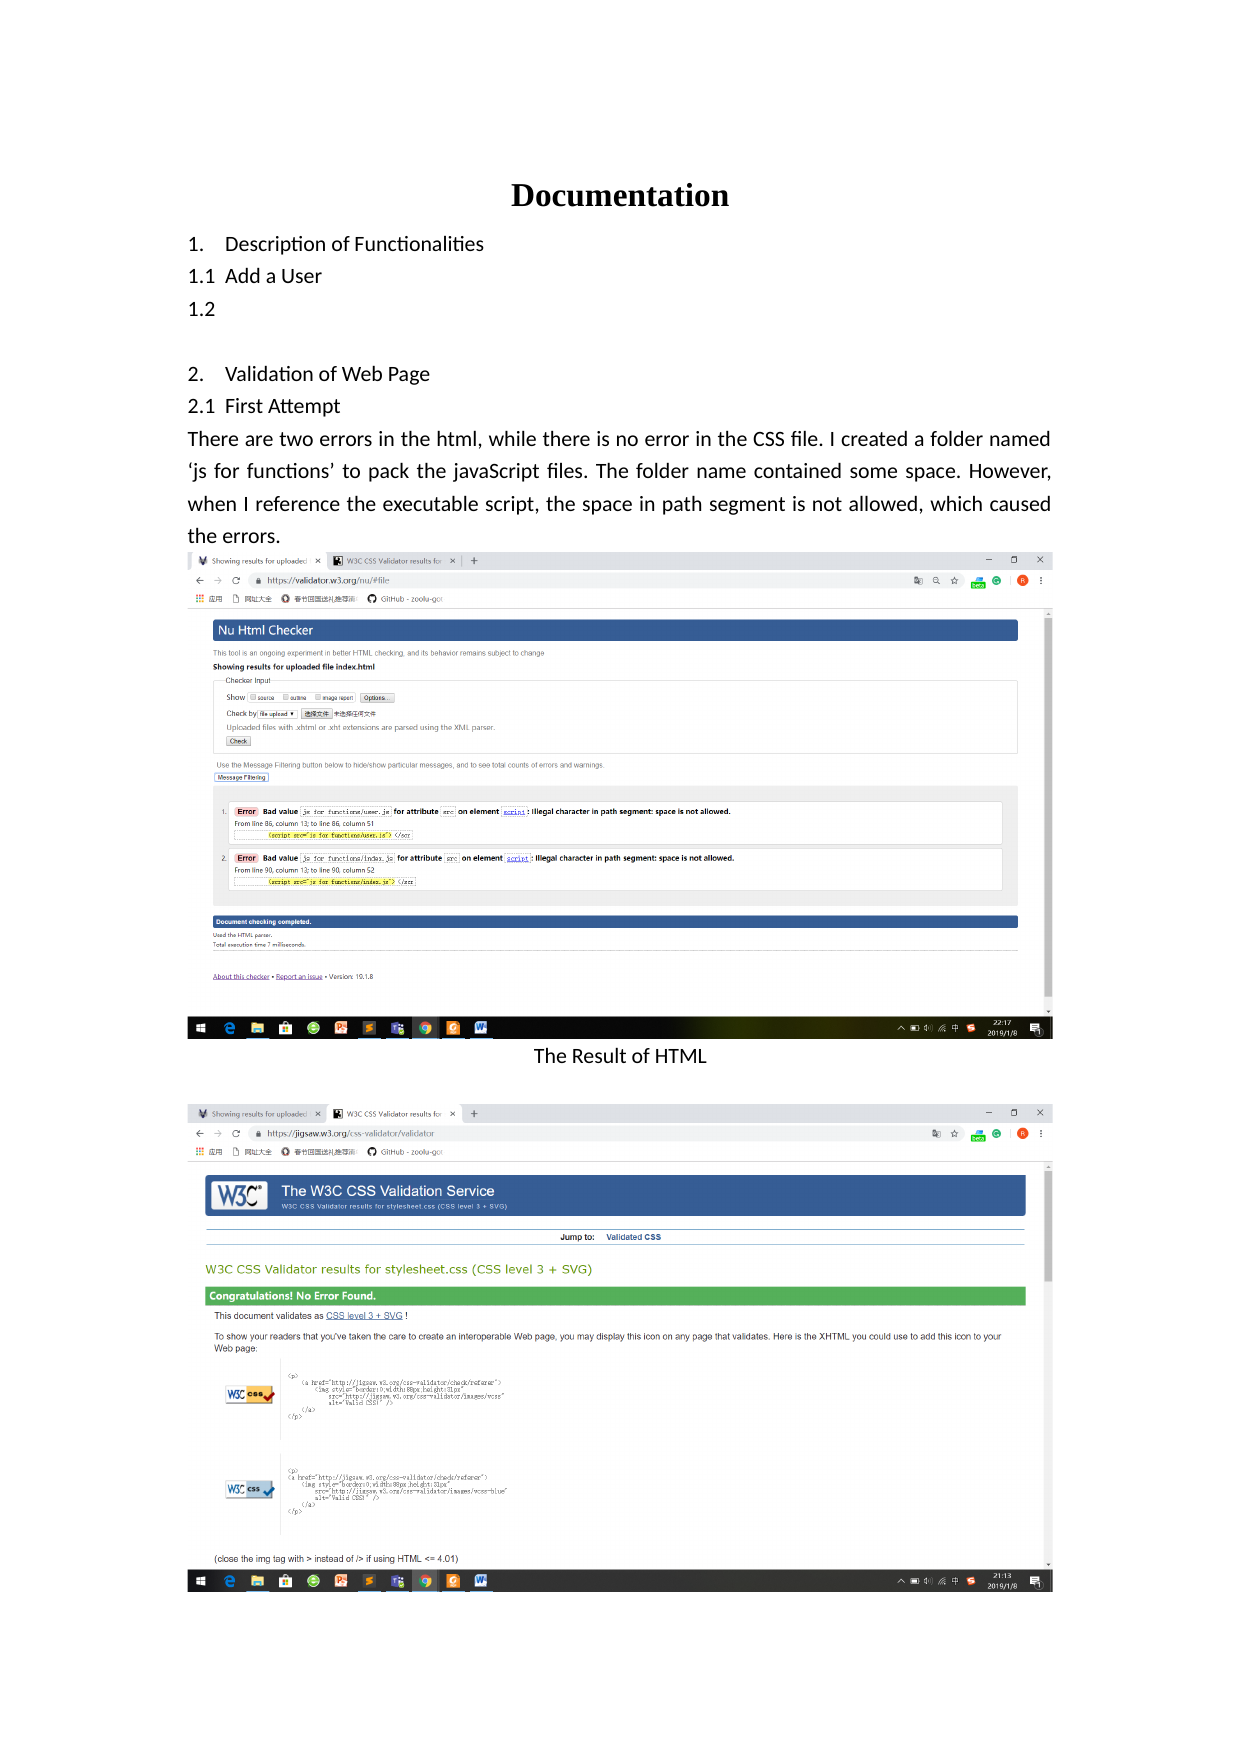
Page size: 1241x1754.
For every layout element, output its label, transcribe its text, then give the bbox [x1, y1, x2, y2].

picture [187, 552, 1053, 1039]
list Validation of Web Page [187, 357, 1053, 389]
text Documentation [187, 162, 1053, 227]
list First Attempt [187, 389, 1053, 422]
list Description of Functionalities [187, 227, 1053, 259]
picture [187, 1104, 1053, 1592]
text There are two errors in the html, while there is no error in the CSS file. I created a folder named ‘js for functions’ to pack the javaScript files. The folder name contained some space. However, when I reference the executable script, the space in path segment is not allowed, which caused the errors. [187, 422, 1053, 552]
list Add a User [187, 259, 1053, 292]
text The Result of HTML [187, 1039, 1053, 1072]
